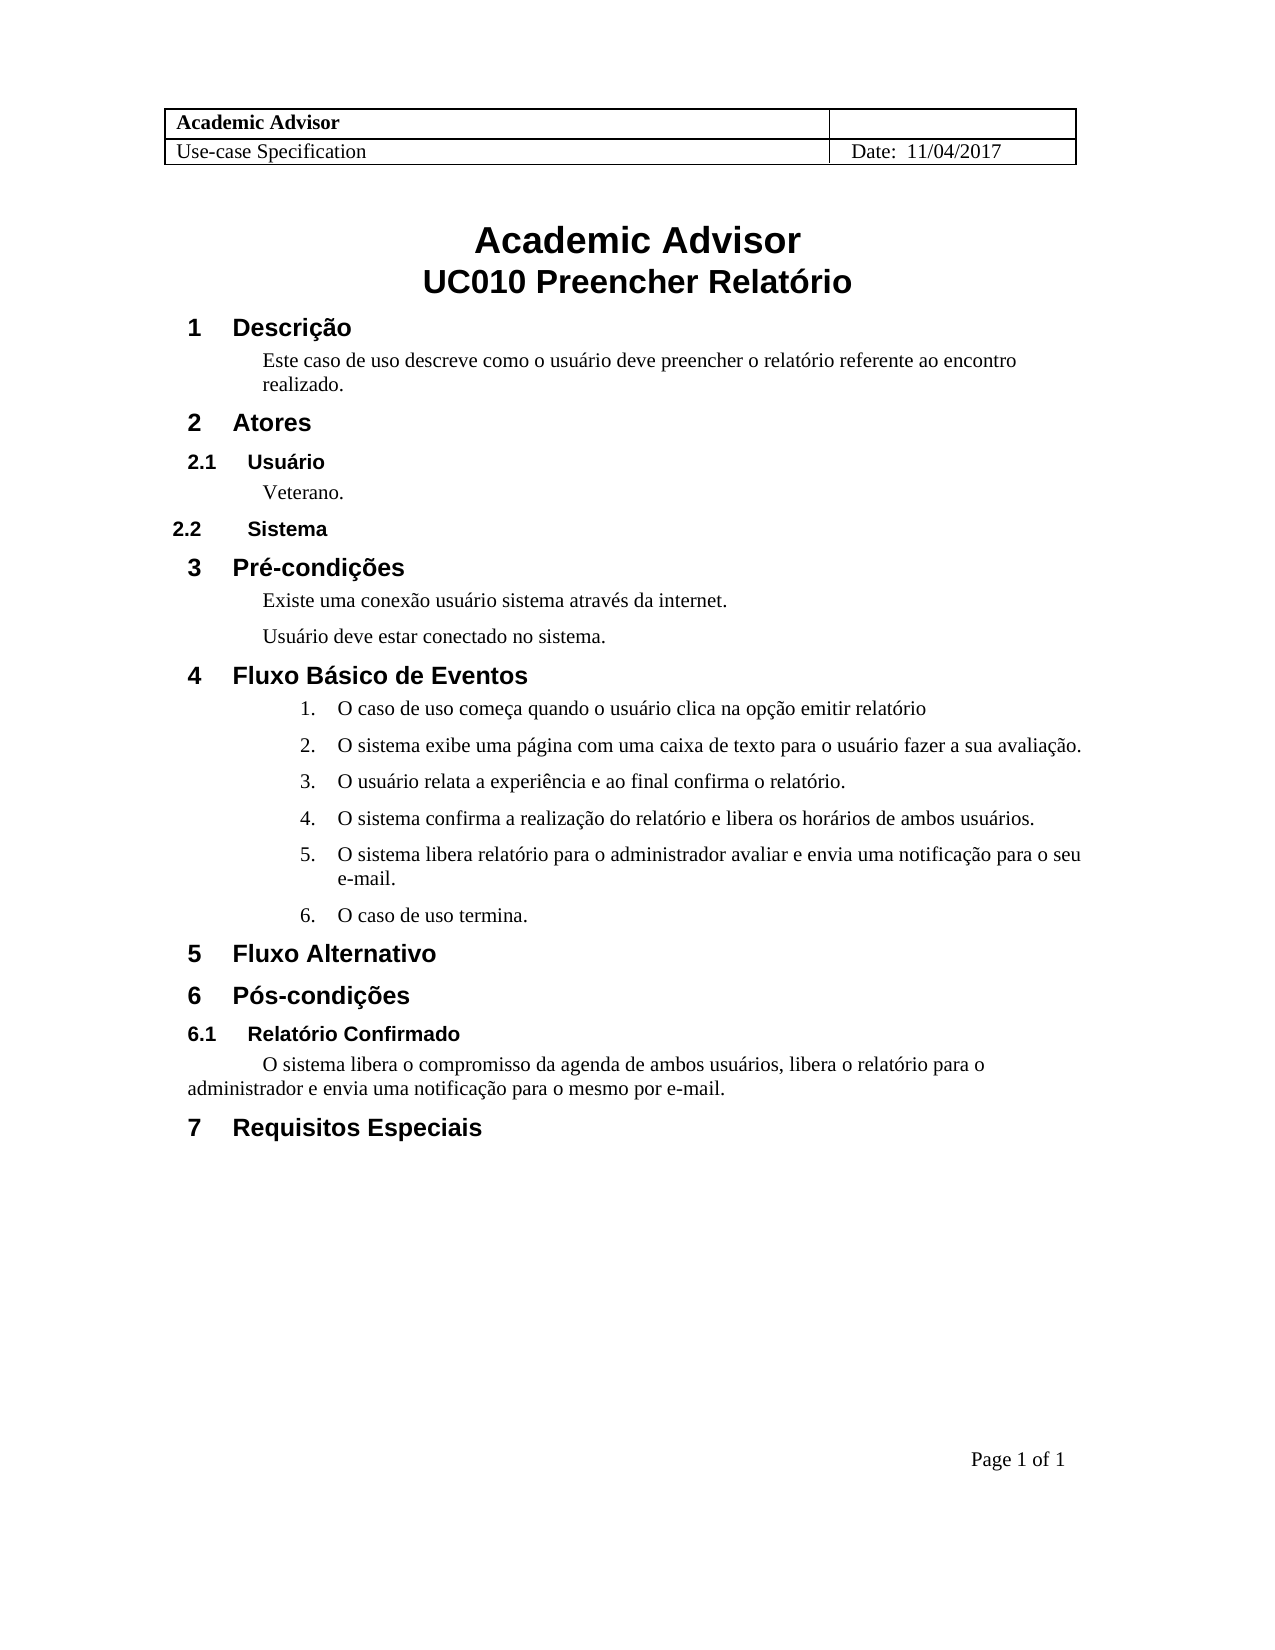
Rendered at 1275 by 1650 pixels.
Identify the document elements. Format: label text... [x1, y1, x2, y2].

list O caso de uso termina. [300, 903, 1087, 927]
text Este caso de uso descreve como o usuário deve preencher o relatório referente ao encontro realizado. [262, 348, 1087, 396]
text Existe uma conexão usuário sistema através da internet. [262, 588, 1087, 612]
list O sistema exibe uma página com uma caixa de texto para o usuário fazer a sua avaliação. [300, 733, 1087, 757]
subtitle Pós-condições [187, 981, 1087, 1009]
subtitle Fluxo Alternativo [187, 939, 1087, 968]
text Usuário deve estar conectado no sistema. [262, 624, 1087, 648]
subtitle Descrição [187, 313, 1087, 342]
list O caso de uso começa quando o usuário clica na opção emitir relatório [300, 696, 1087, 720]
list O sistema libera relatório para o administrador avaliar e envia uma notificação para o seu e-mail. [300, 842, 1087, 890]
subtitle Fluxo Básico de Eventos [187, 661, 1087, 690]
subtitle Requisitos Especiais [187, 1113, 1087, 1142]
text O sistema libera o compromisso da agenda de ambos usuários, libera o relatório para o administrador e envia uma notificação para o mesmo por e-mail. [187, 1052, 1087, 1100]
subtitle Sistema [172, 516, 1087, 540]
subtitle Usuário [187, 450, 1087, 474]
list O sistema confirma a realização do relatório e libera os horários de ambos usuários. [300, 806, 1087, 830]
list O usuário relata a experiência e ao final confirma o relatório. [300, 769, 1087, 793]
subtitle Relatório Confirmado [187, 1022, 1087, 1046]
text Veterano. [262, 480, 1087, 504]
subtitle Atores [187, 408, 1087, 437]
title Academic Advisor UC010 Preencher Relatório [187, 219, 1087, 300]
subtitle Pré-condições [187, 553, 1087, 582]
